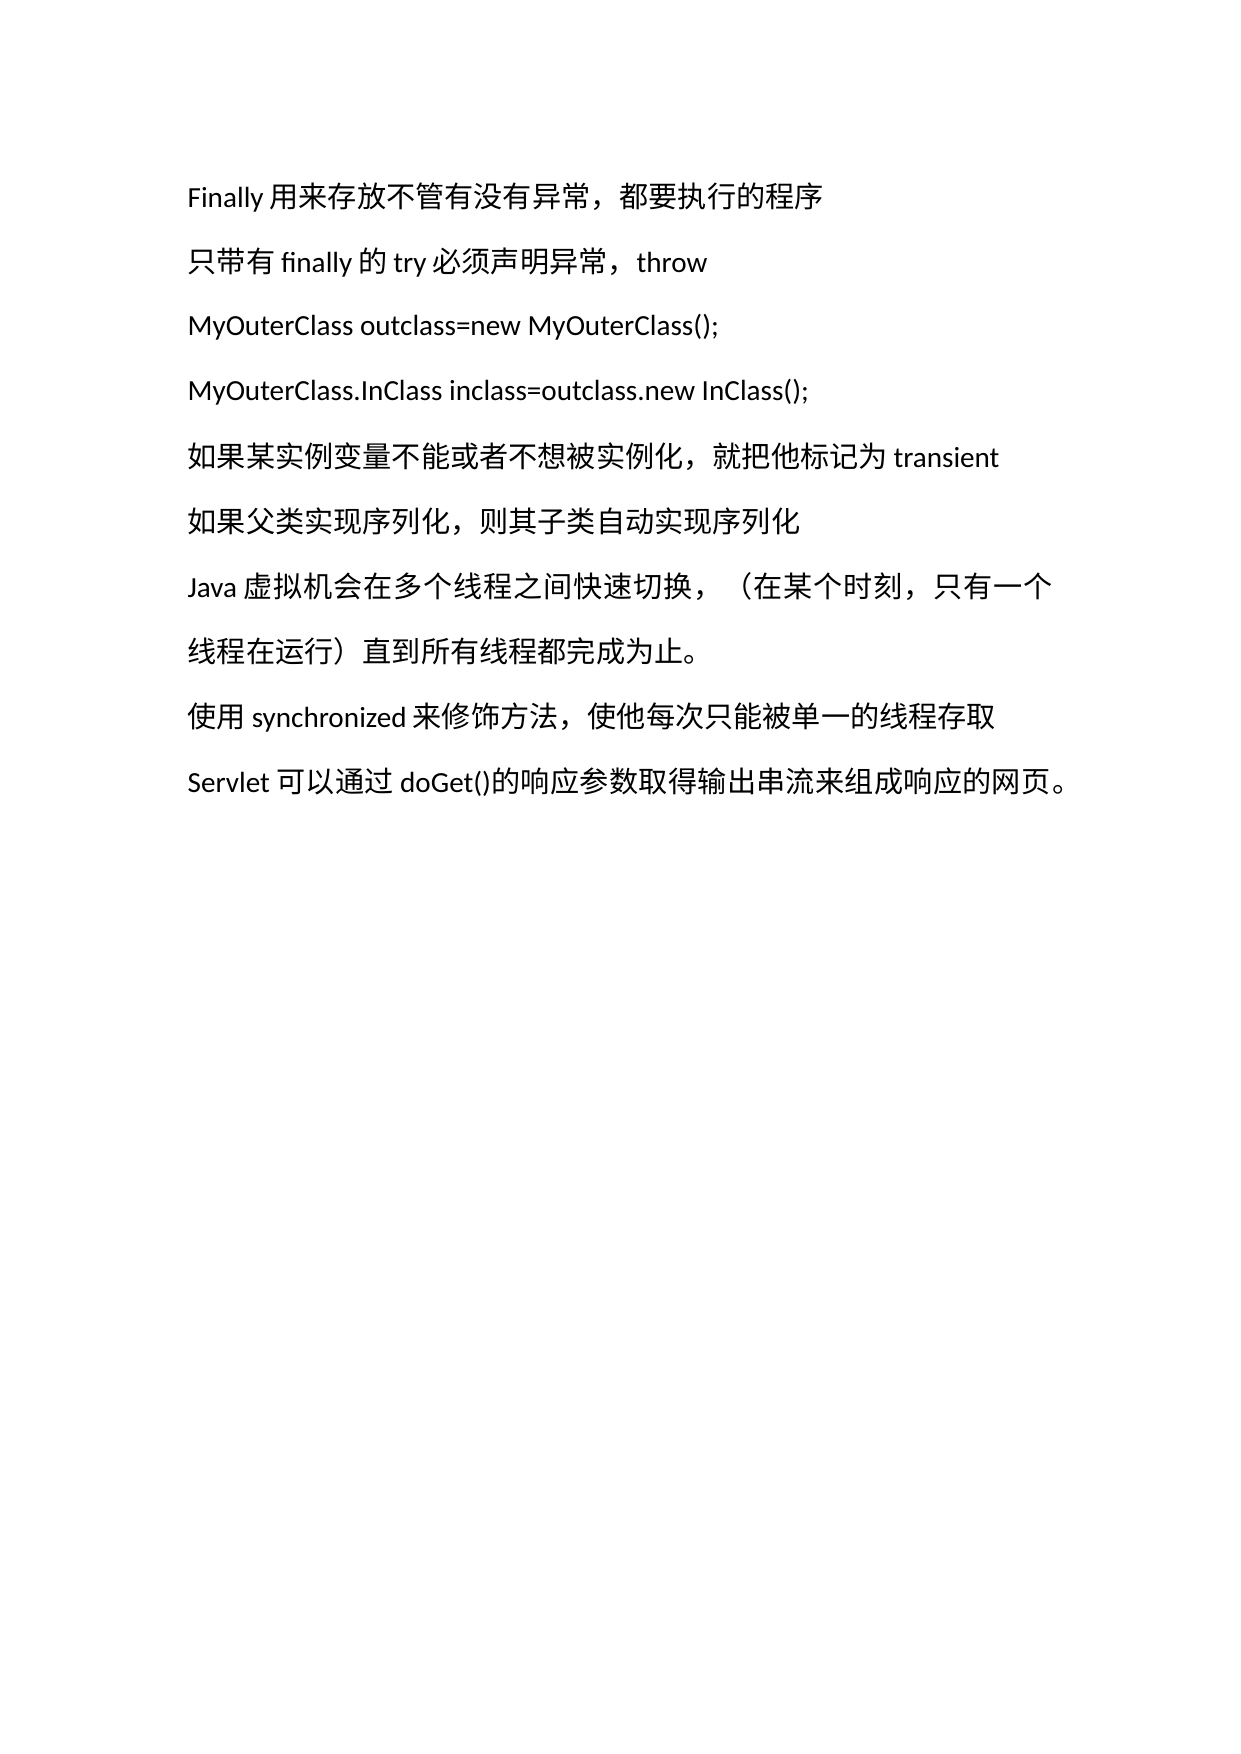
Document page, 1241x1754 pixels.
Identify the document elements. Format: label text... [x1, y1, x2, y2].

text 如果某实例变量不能或者不想被实例化，就把他标记为transient [187, 422, 1053, 487]
text 使用synchronized来修饰方法，使他每次只能被单一的线程存取 [187, 682, 1053, 747]
text MyOuterClass.InClass inclass=outclass.new InClass(); [187, 357, 1053, 422]
text Finally用来存放不管有没有异常，都要执行的程序 [187, 162, 1053, 227]
text Java虚拟机会在多个线程之间快速切换，（在某个时刻，只有一个线程在运行）直到所有线程都完成为止。 [187, 552, 1053, 682]
text Servlet可以通过doGet()的响应参数取得输出串流来组成响应的网页。 [187, 747, 1053, 844]
text 只带有finally的try必须声明异常，throw [187, 227, 1053, 292]
text MyOuterClass outclass=new MyOuterClass(); [187, 292, 1053, 357]
text 如果父类实现序列化，则其子类自动实现序列化 [187, 487, 1053, 552]
